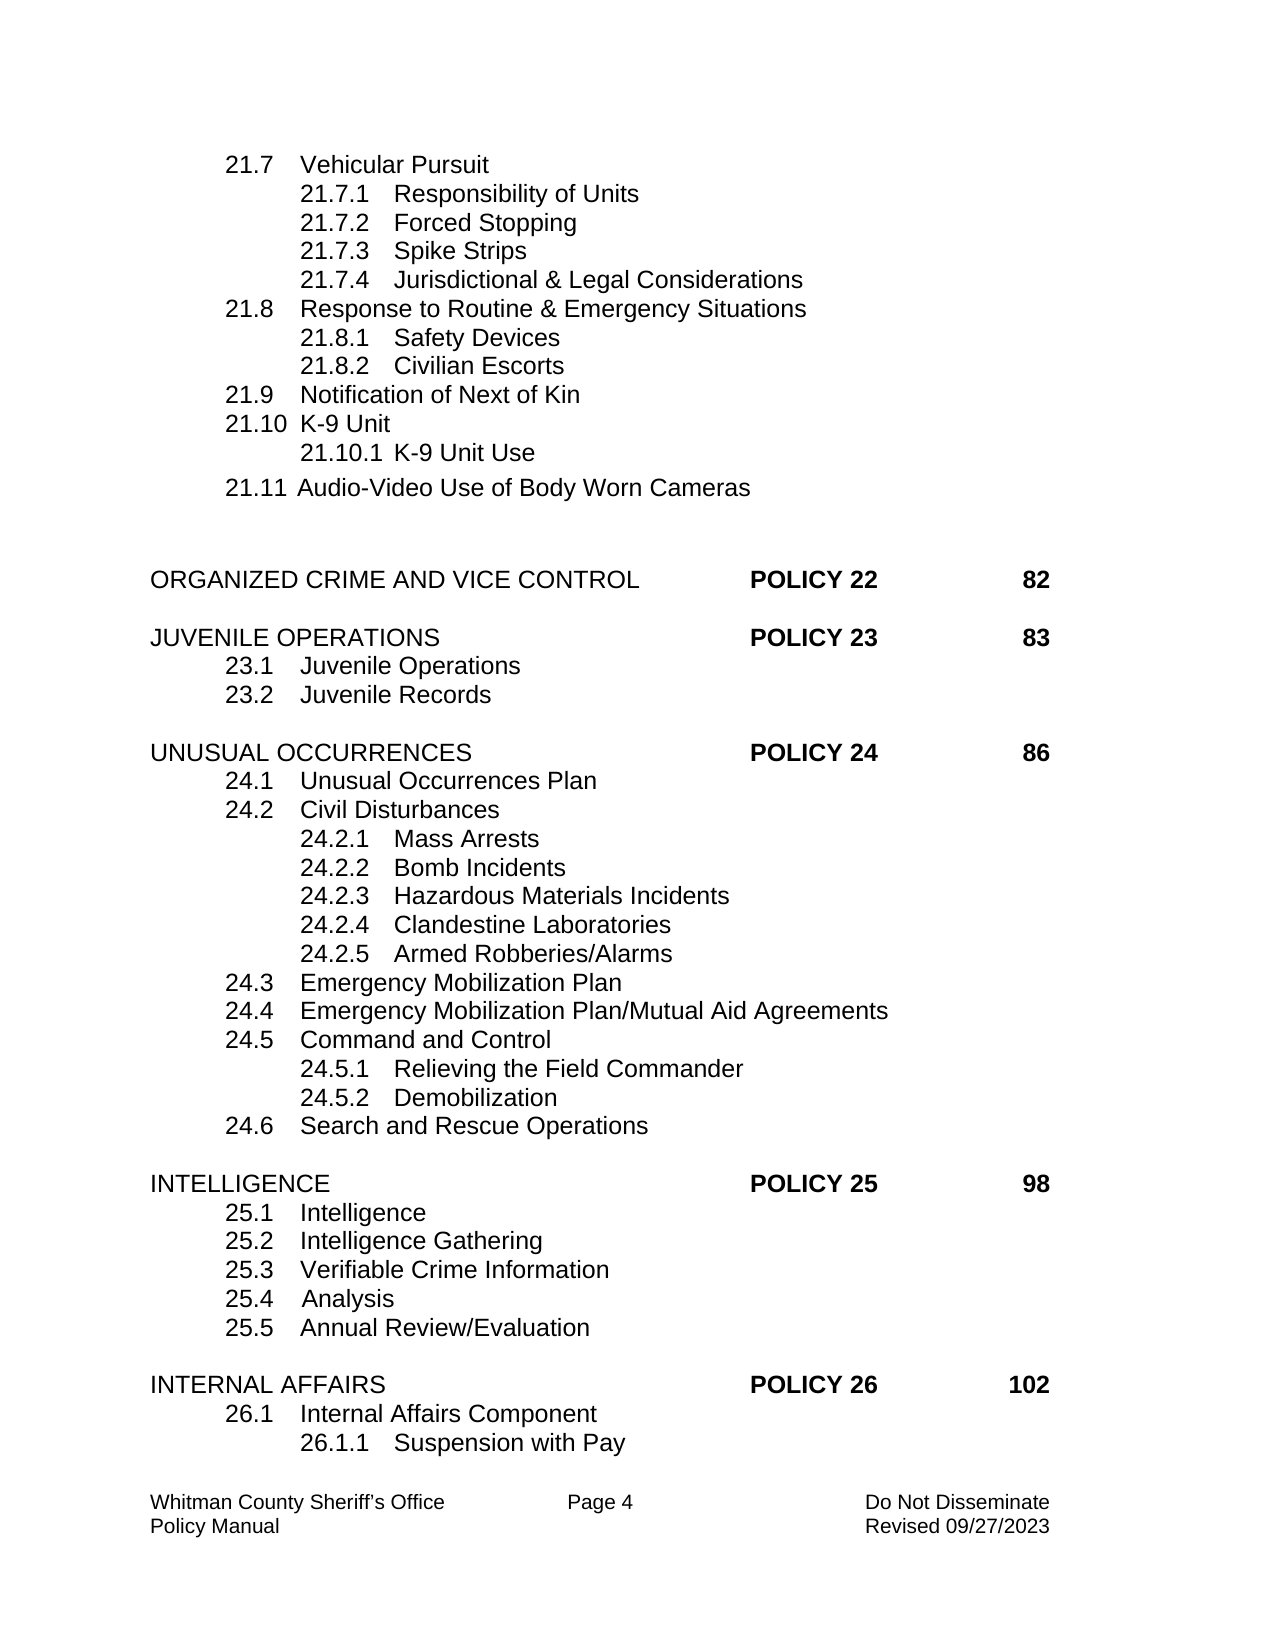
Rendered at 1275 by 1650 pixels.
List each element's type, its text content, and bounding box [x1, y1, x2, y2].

text 24.2.2 Bomb Incidents [150, 852, 1125, 881]
text Internal Affairs POLICY 26 102 [150, 1370, 1125, 1399]
text 24.2.3 Hazardous Materials Incidents [150, 881, 1125, 910]
text 23.2 Juvenile Records [150, 680, 1125, 709]
text 26.1 Internal Affairs Component [150, 1399, 1125, 1427]
text 25.1 Intelligence [150, 1197, 1125, 1226]
text 24.2.5 Armed Robberies/Alarms [150, 939, 1125, 967]
text 24.5 Command and Control [150, 1025, 1125, 1054]
text 25.4 Analysis [150, 1284, 1125, 1312]
text 25.3 Verifiable Crime Information [150, 1255, 1125, 1284]
text 25.2 Intelligence Gathering [150, 1226, 1125, 1255]
text 21.11 Audio-Video Use of Body Worn Cameras [150, 472, 1125, 501]
text 24.2.4 Clandestine Laboratories [150, 910, 1125, 939]
text 21.9 Notification of Next of Kin [150, 380, 1125, 409]
text Unusual Occurrences POLICY 24 86 [150, 737, 1125, 766]
text Intelligence POLICY 25 98 [150, 1169, 1125, 1197]
text 25.5 Annual Review/Evaluation [150, 1312, 1125, 1341]
text 21.8.1 Safety Devices [150, 322, 1125, 351]
text 21.7.4 Jurisdictional & Legal Considerations [150, 265, 1125, 294]
text 21.8 Response to Routine & Emergency Situations [150, 294, 1125, 322]
text 24.6 Search and Rescue Operations [150, 1111, 1125, 1140]
text 26.1.1 Suspension with Pay [150, 1427, 1125, 1456]
text 24.5.2 Demobilization [150, 1082, 1125, 1111]
text 21.10.1 K-9 Unit Use [150, 437, 1125, 466]
text 24.2.1 Mass Arrests [150, 824, 1125, 852]
text 21.7.3 Spike Strips [150, 236, 1125, 265]
text 21.8.2 Civilian Escorts [150, 351, 1125, 380]
text 21.10 K-9 Unit [150, 409, 1125, 437]
text 21.7.2 Forced Stopping [150, 207, 1125, 236]
text 21.7 Vehicular Pursuit [150, 150, 1125, 179]
text 24.5.1 Relieving the Field Commander [150, 1054, 1125, 1082]
text 24.4 Emergency Mobilization Plan/Mutual Aid Agreements [150, 996, 1125, 1025]
text 24.1 Unusual Occurrences Plan [150, 766, 1125, 795]
text 24.3 Emergency Mobilization Plan [150, 967, 1125, 996]
text Organized Crime Vice Control POLICY 22 82 [150, 565, 1125, 594]
text 21.7.1 Responsibility of Units [150, 179, 1125, 207]
text 24.2 Civil Disturbances [150, 795, 1125, 824]
text 23.1 Juvenile Operations [150, 651, 1125, 680]
text Juvenile Operations POLICY 23 83 [150, 622, 1125, 651]
